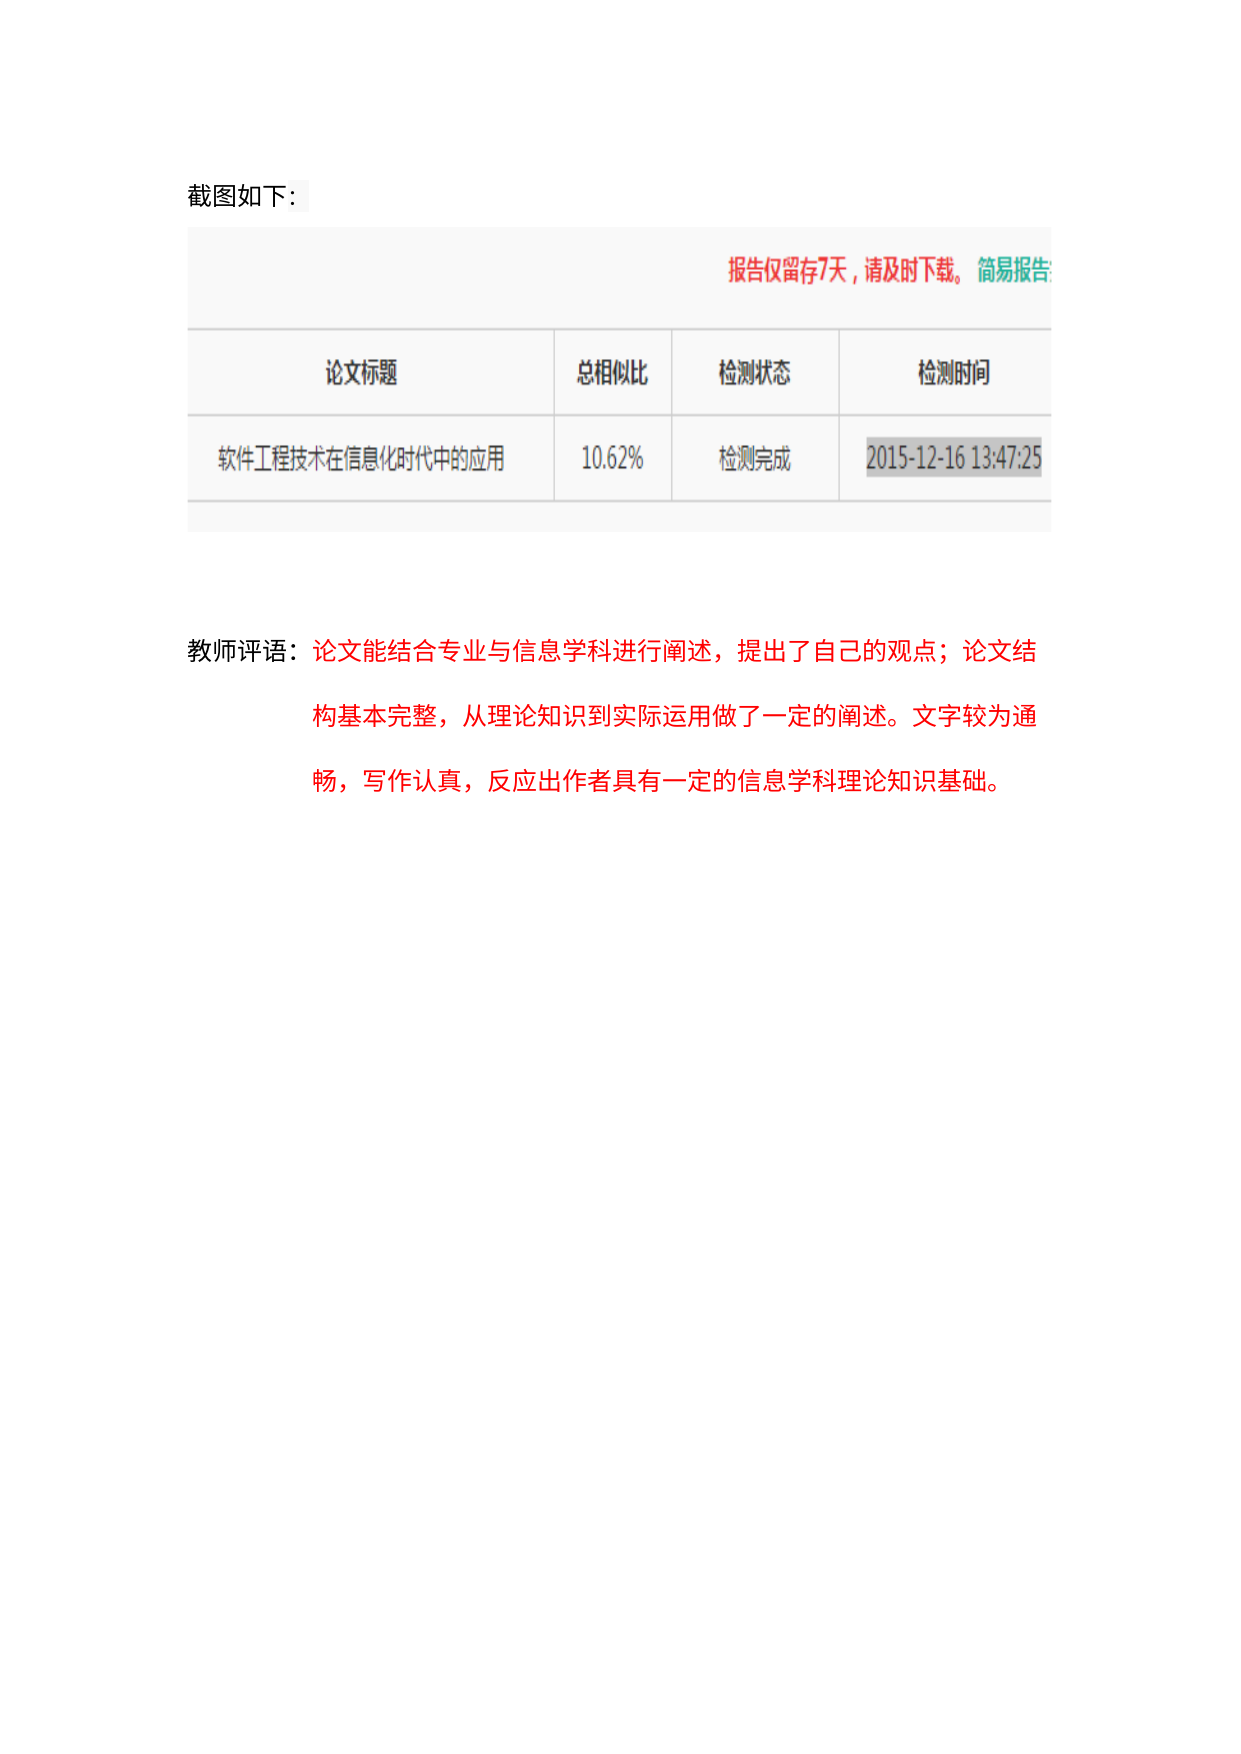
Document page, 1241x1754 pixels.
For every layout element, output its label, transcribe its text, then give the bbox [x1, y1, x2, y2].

text 教师评语：论文能结合专业与信息学科进行阐述，提出了自己的观点；论文结构基本完整，从理论知识到实际运用做了一定的阐述。文字较为通畅，写作认真，反应出作者具有一定的信息学科理论知识基础。 [187, 617, 1053, 812]
text 截图如下： [187, 162, 1053, 227]
picture [187, 227, 1052, 532]
